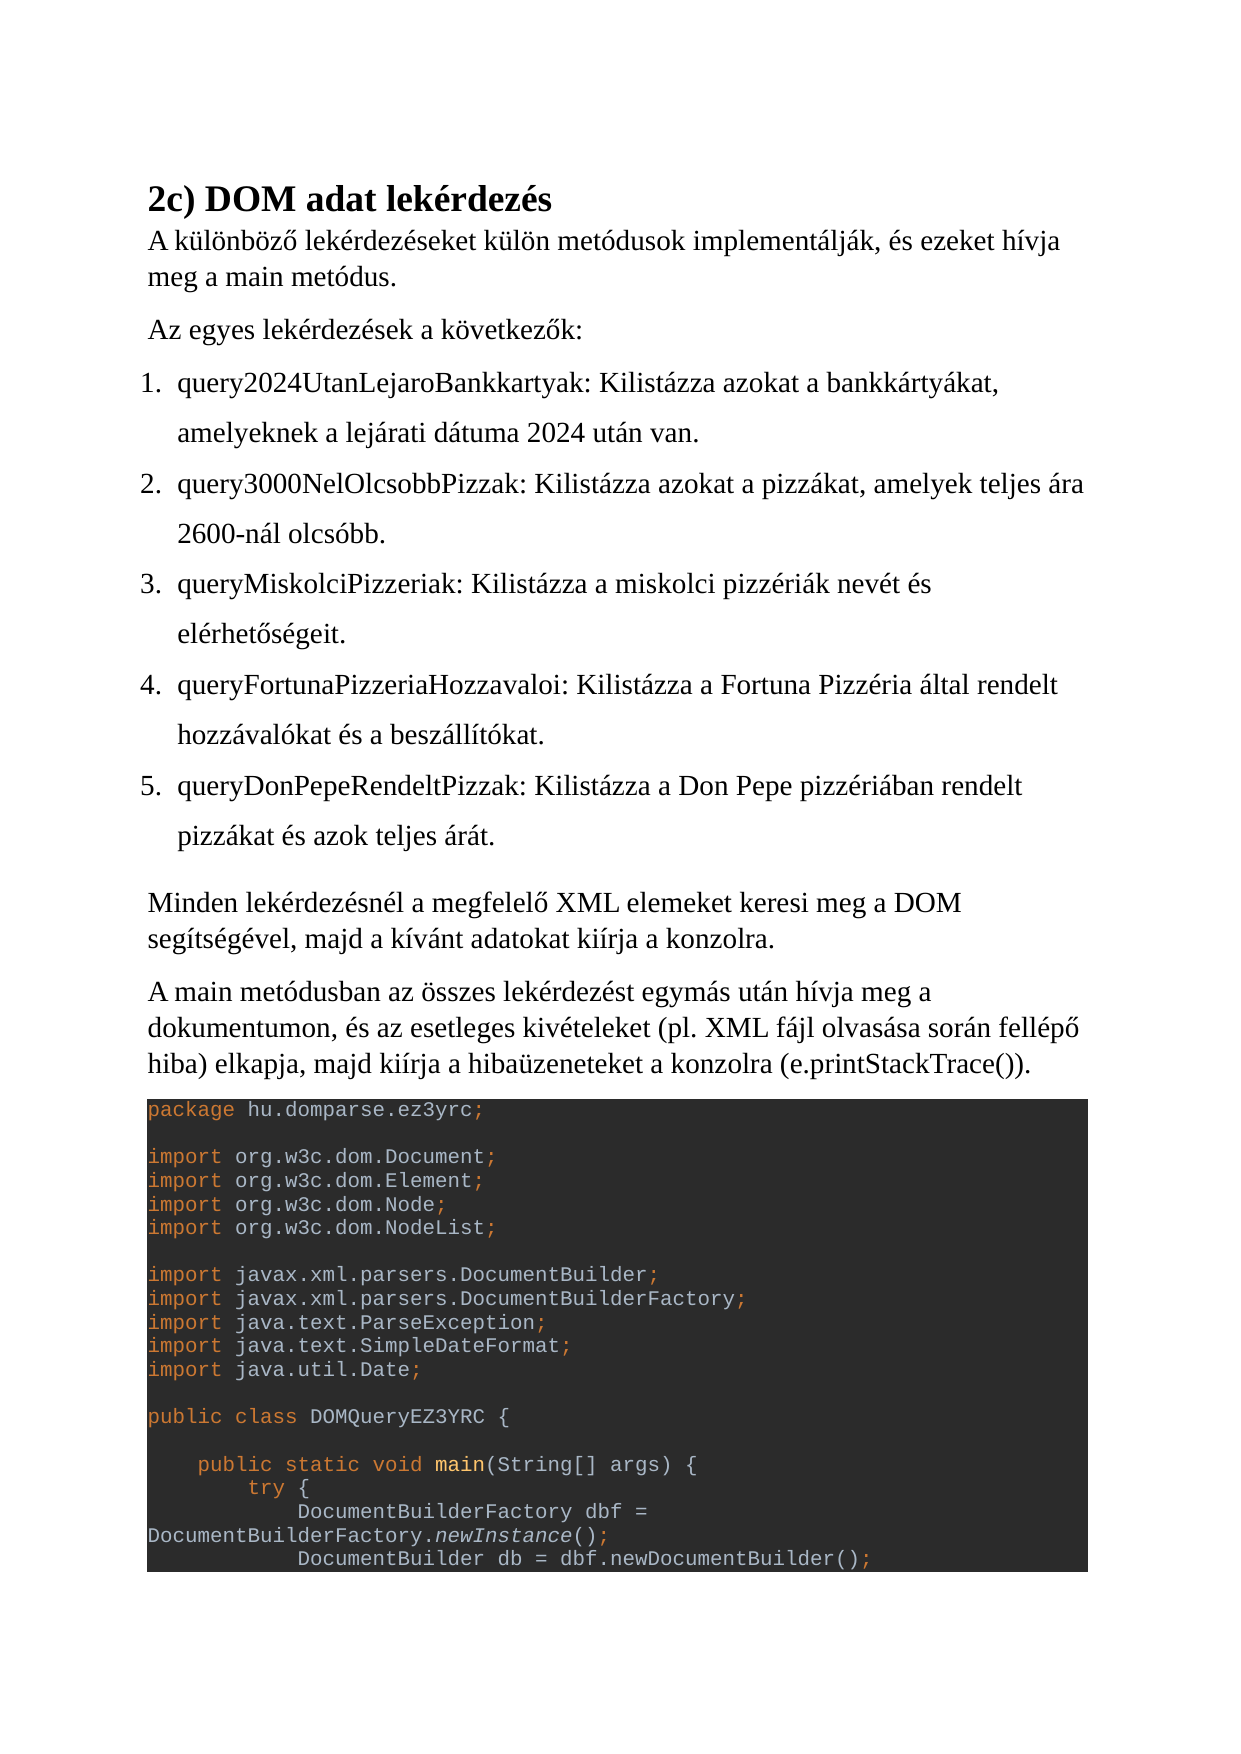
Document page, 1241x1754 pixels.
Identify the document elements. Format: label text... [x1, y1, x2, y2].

text Minden lekérdezésnél a megfelelő XML elemeket keresi meg a DOM segítségével, majd a kívánt adatokat kiírja a konzolra. [147, 885, 1088, 954]
list queryDonPepeRendeltPizzak: Kilistázza a Don Pepe pizzériában rendelt pizzákat és azok teljes árát. [140, 768, 1088, 851]
subtitle 2c) DOM adat lekérdezés [147, 177, 1088, 220]
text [147, 1099, 1088, 1572]
list query3000NelOlcsobbPizzak: Kilistázza azokat a pizzákat, amelyek teljes ára 2600-nál olcsóbb. [140, 466, 1088, 549]
text A main metódusban az összes lekérdezést egymás után hívja meg a dokumentumon, és az esetleges kivételeket (pl. XML fájl olvasása során fellépő hiba) elkapja, majd kiírja a hibaüzeneteket a konzolra (e.printStackTrace()). [147, 974, 1088, 1080]
list query2024UtanLejaroBankkartyak: Kilistázza azokat a bankkártyákat, amelyeknek a lejárati dátuma 2024 után van. [140, 365, 1088, 449]
list queryMiskolciPizzeriak: Kilistázza a miskolci pizzériák nevét és elérhetőségeit. [140, 566, 1088, 650]
text Az egyes lekérdezések a következők: [147, 312, 1088, 346]
text A különböző lekérdezéseket külön metódusok implementálják, és ezeket hívja meg a main metódus. [147, 223, 1088, 293]
list queryFortunaPizzeriaHozzavaloi: Kilistázza a Fortuna Pizzéria által rendelt hozzávalókat és a beszállítókat. [140, 667, 1088, 751]
